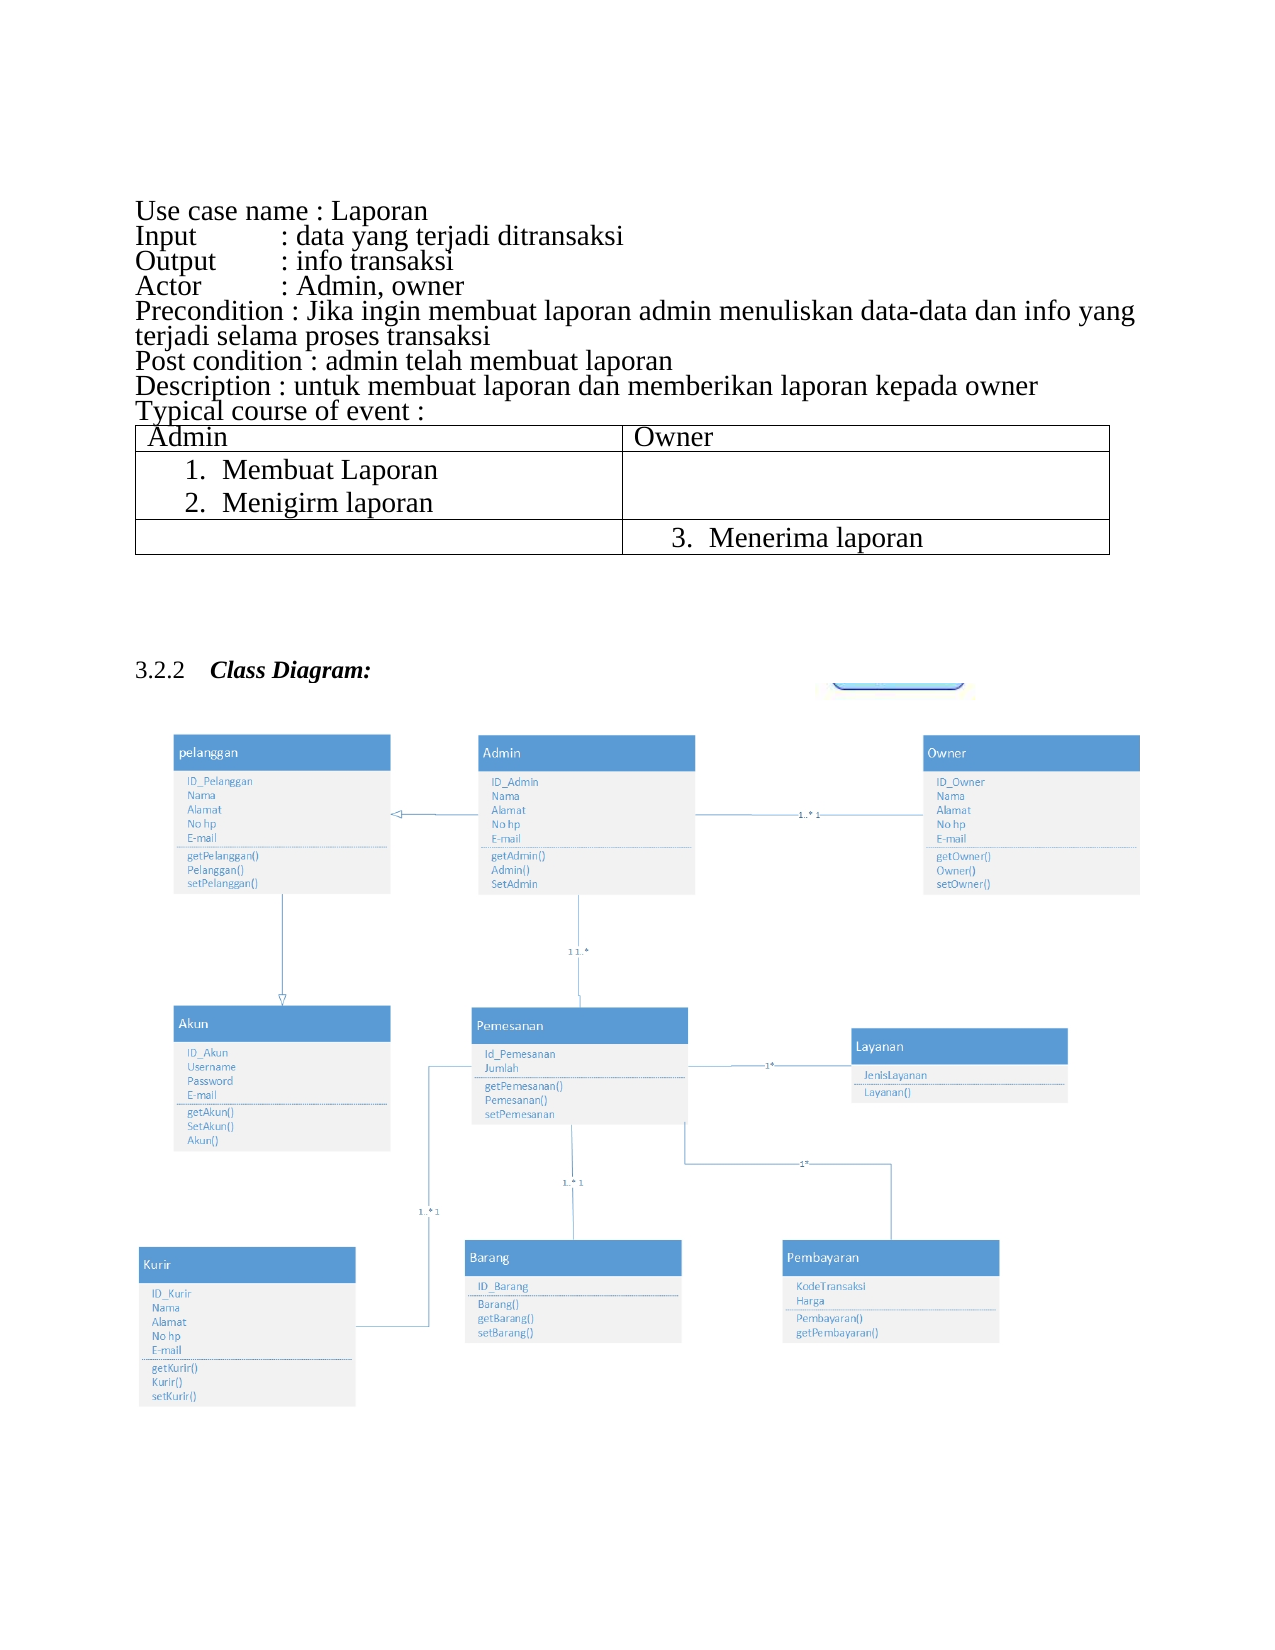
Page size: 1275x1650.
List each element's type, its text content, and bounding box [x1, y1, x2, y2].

subtitle Class Diagram: [135, 658, 1140, 683]
table_header Admin [136, 426, 622, 451]
table_cell [136, 520, 622, 554]
text Precondition : Jika ingin membuat laporan admin menuliskan data-data dan info yang terjadi selama proses transaksi [135, 300, 1140, 350]
text Output : info transaksi [135, 250, 1140, 275]
picture [135, 733, 1140, 1409]
text Post condition : admin telah membuat laporan [135, 350, 1140, 375]
text Input : data yang terjadi ditransaksi [135, 225, 1140, 250]
picture [135, 683, 1068, 729]
table_header Owner [623, 426, 1109, 451]
text Description : untuk membuat laporan dan memberikan laporan kepada owner [135, 375, 1140, 400]
text Use case name : Laporan [135, 200, 1140, 225]
table_cell Menerima laporan [623, 520, 1109, 554]
text Actor : Admin, owner [135, 275, 1140, 300]
table_cell [623, 452, 1109, 519]
table_cell Membuat Laporan Menigirm laporan [136, 452, 622, 519]
text Typical course of event : [135, 400, 1140, 425]
